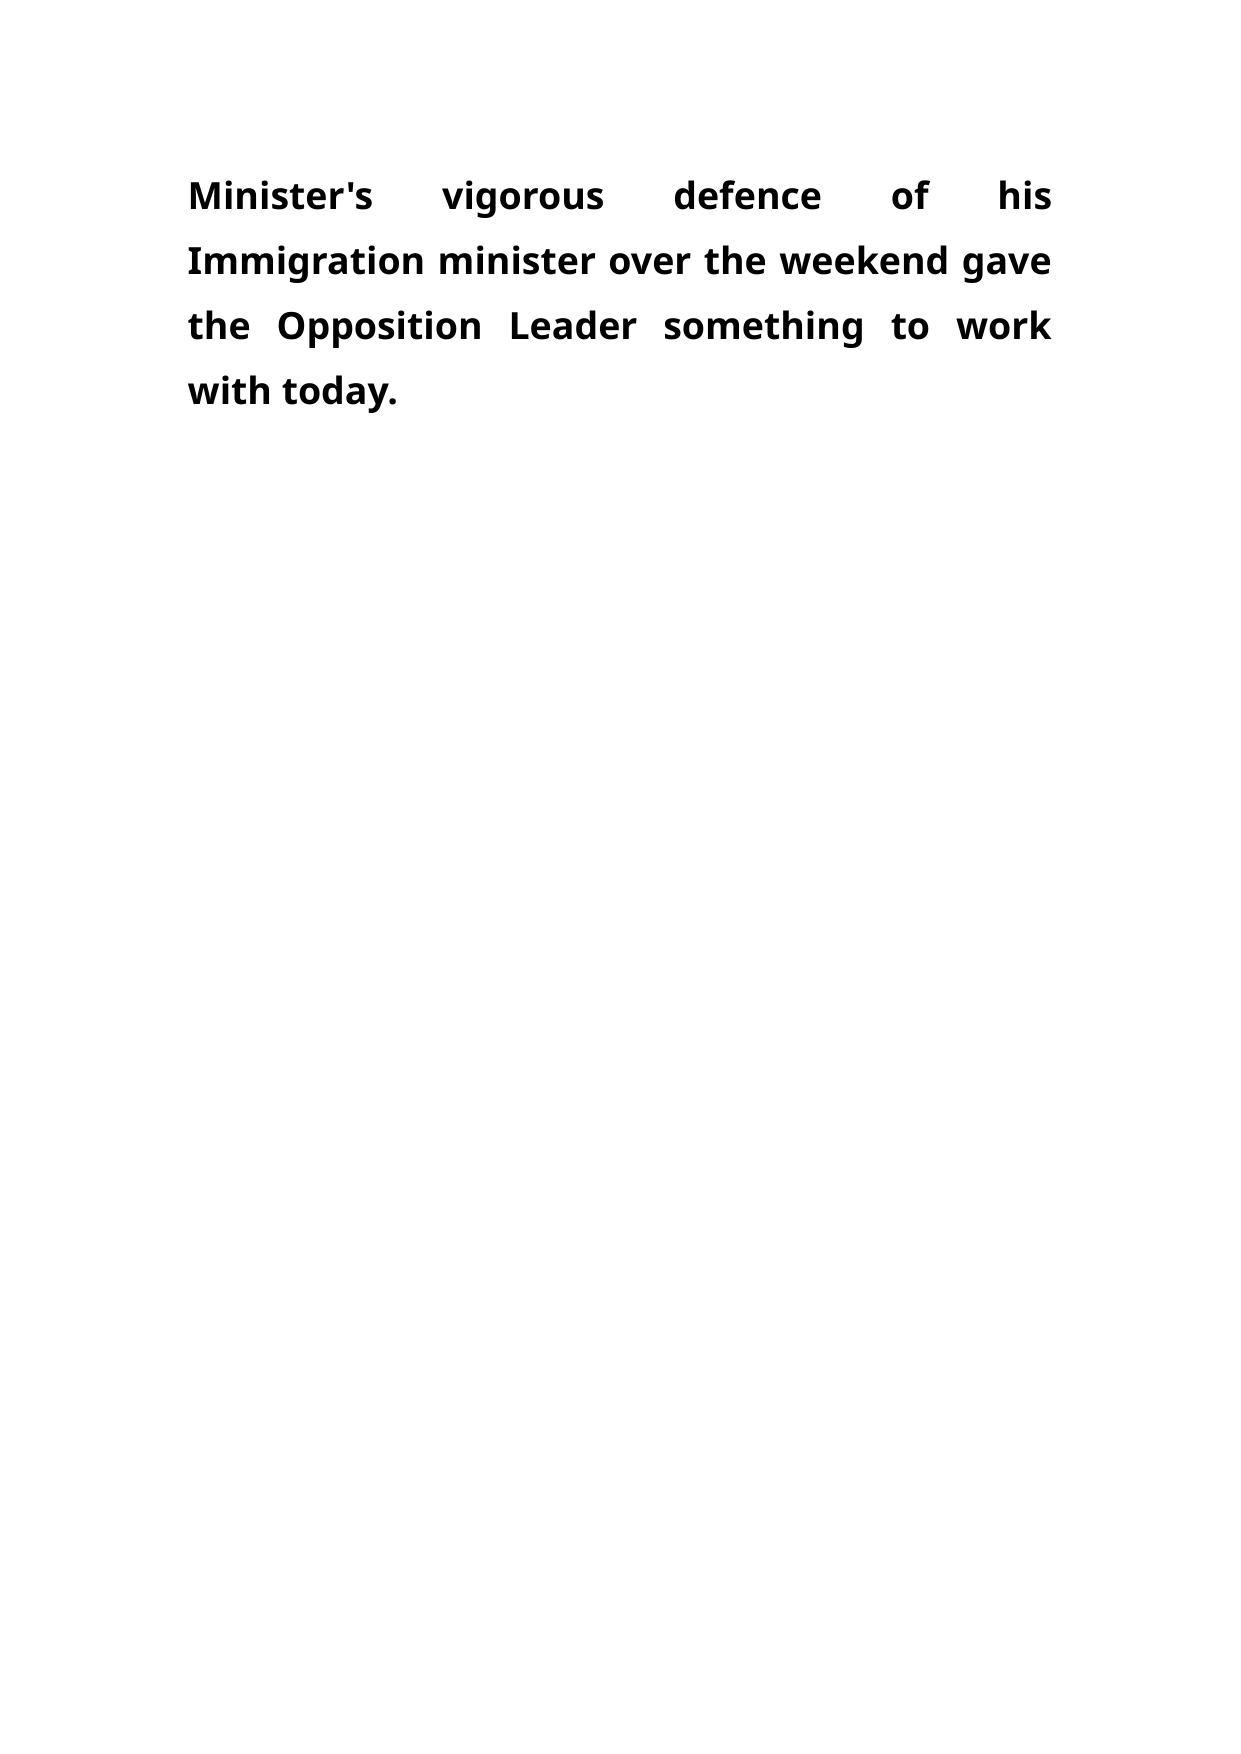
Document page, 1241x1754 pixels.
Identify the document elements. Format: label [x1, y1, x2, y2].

text [187, 162, 1053, 422]
